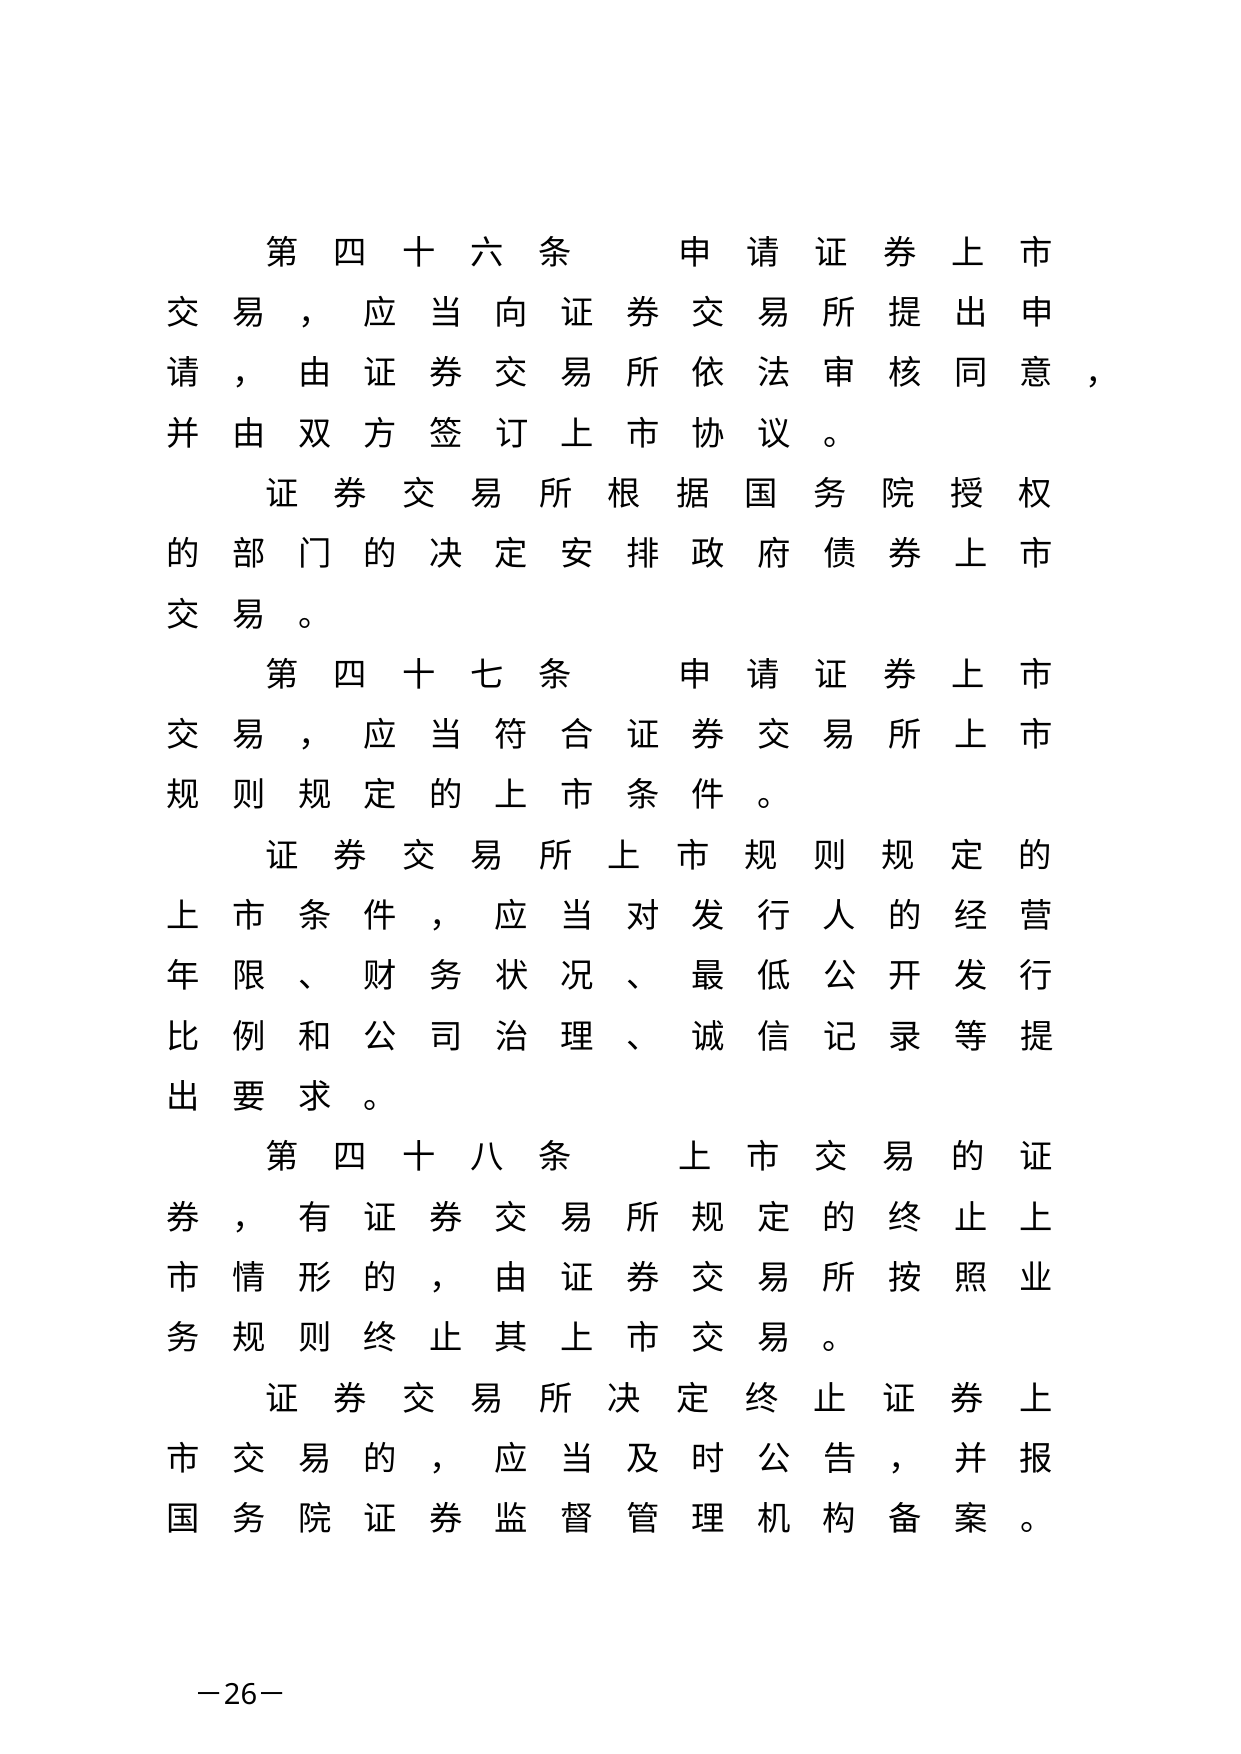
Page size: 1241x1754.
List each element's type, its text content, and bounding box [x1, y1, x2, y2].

text 证券交易所上市规则规定的上市条件，应当对发行人的经营年限、财务状况、最低公开发行比例和公司治理、诚信记录等提出要求。 [167, 822, 1085, 1124]
text 第四十八条 上市交易的证券，有证券交易所规定的终止上市情形的，由证券交易所按照业务规则终止其上市交易。 [167, 1124, 1085, 1365]
text 第四十六条 申请证券上市交易，应当向证券交易所提出申请，由证券交易所依法审核同意，并由双方签订上市协议。 [167, 219, 1085, 461]
text 证券交易所决定终止证券上市交易的，应当及时公告，并报国务院证券监督管理机构备案。 [167, 1365, 1085, 1546]
text 证券交易所根据国务院授权的部门的决定安排政府债券上市交易。 [167, 461, 1085, 642]
text 第四十七条 申请证券上市交易，应当符合证券交易所上市规则规定的上市条件。 [167, 642, 1085, 822]
